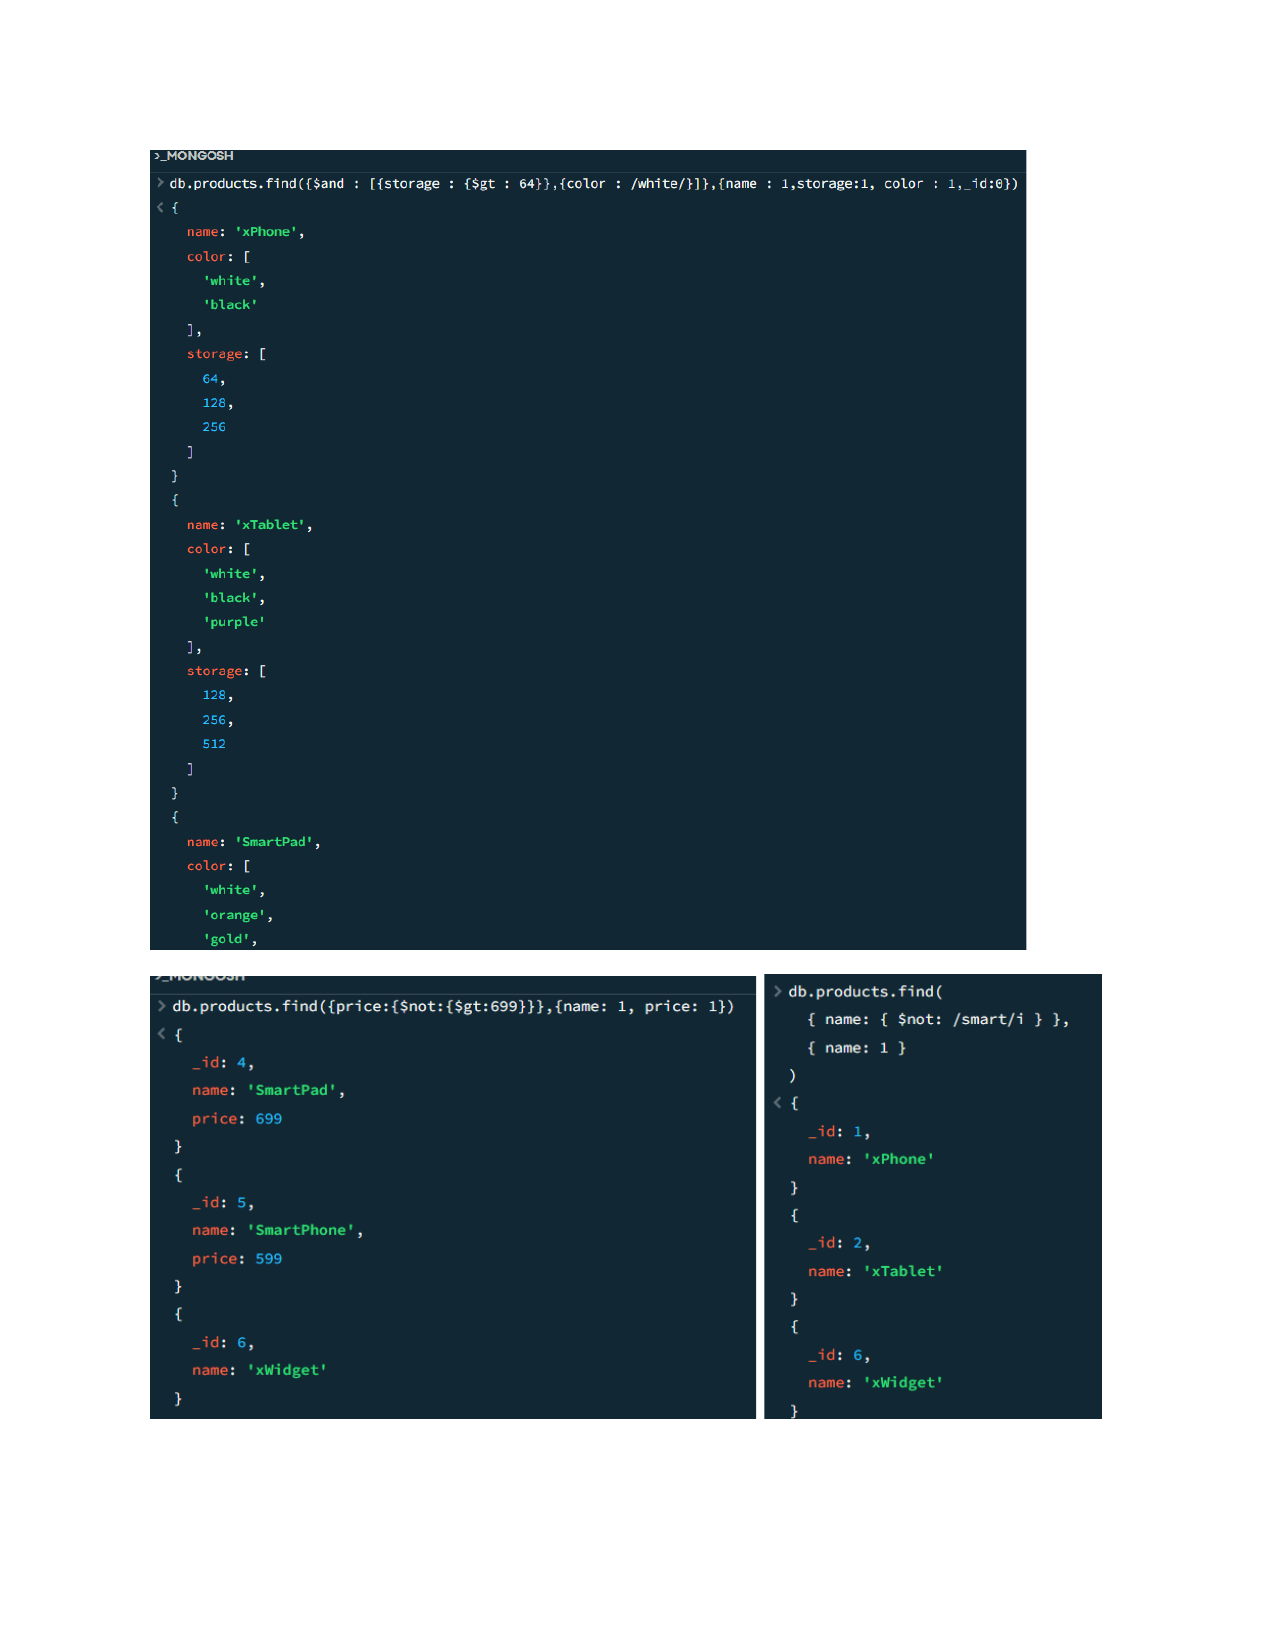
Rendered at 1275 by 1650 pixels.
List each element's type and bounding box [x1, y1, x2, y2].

picture [150, 976, 757, 1419]
picture [764, 974, 1102, 1419]
picture [150, 150, 1027, 950]
